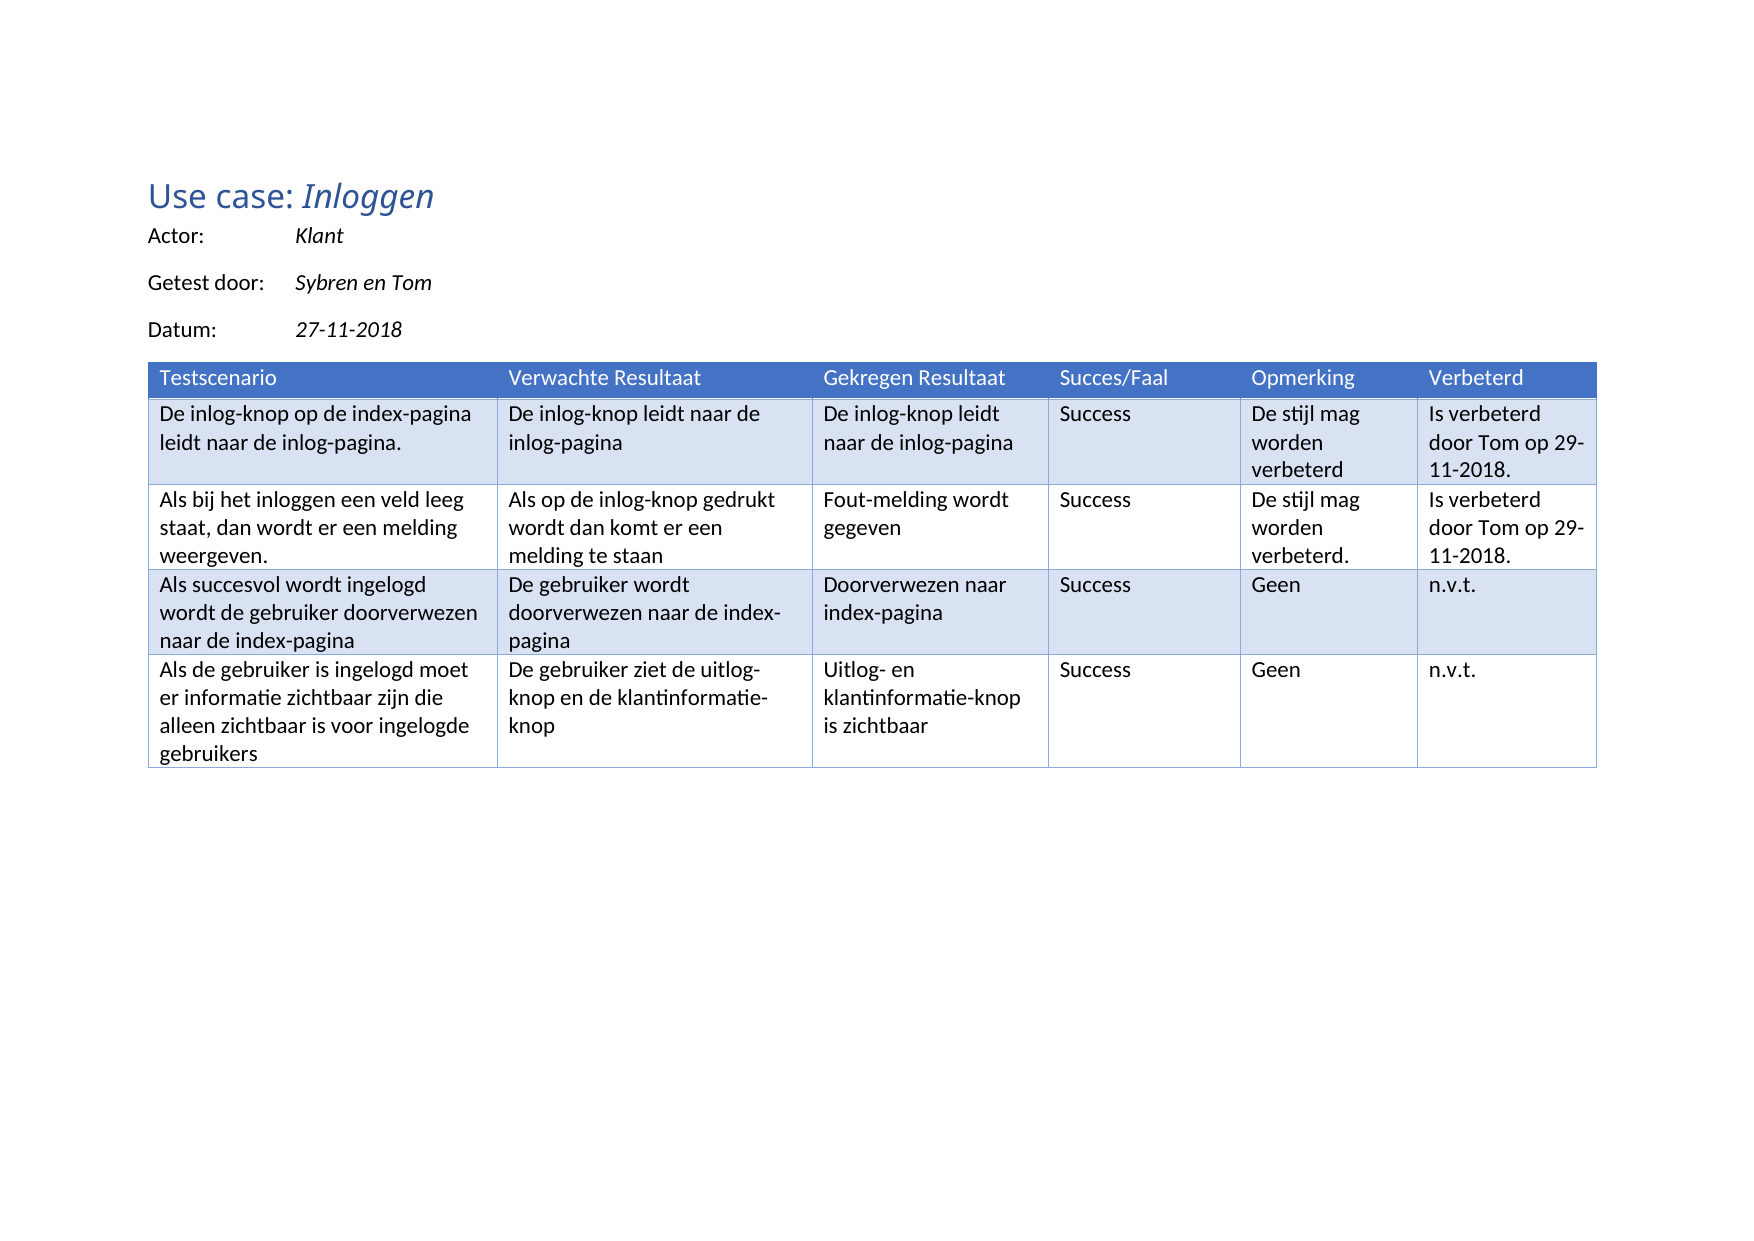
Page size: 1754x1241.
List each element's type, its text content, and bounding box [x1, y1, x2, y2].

table_cell Als bij het inloggen een veld leeg staat, dan wordt er een melding weergeven. [149, 485, 497, 569]
table_header Opmerking [1241, 363, 1417, 398]
table_cell Success [1049, 485, 1240, 569]
table_cell n.v.t. [1418, 570, 1596, 654]
text Getest door: Sybren en Tom [148, 268, 1606, 296]
table_cell n.v.t. [1418, 655, 1596, 767]
subtitle Use case: Inloggen [148, 173, 1606, 218]
text Actor: Klant [148, 222, 1606, 249]
table_cell Success [1049, 655, 1240, 767]
table_header Testscenario [149, 363, 497, 398]
table_cell Doorverwezen naar index-pagina [813, 570, 1048, 654]
table_cell Is verbeterd door Tom op 29-11-2018. [1418, 485, 1596, 569]
table_cell Uitlog- en klantinformatie-knop is zichtbaar [813, 655, 1048, 767]
table_cell Als op de inlog-knop gedrukt wordt dan komt er een melding te staan [498, 485, 812, 569]
table_cell Geen [1241, 655, 1417, 767]
table_cell Als succesvol wordt ingelogd wordt de gebruiker doorverwezen naar de index-pagina [149, 570, 497, 654]
table_cell De stijl mag worden verbeterd. [1241, 485, 1417, 569]
table_cell Is verbeterd door Tom op 29-11-2018. [1418, 400, 1596, 484]
table_cell De inlog-knop leidt naar de inlog-pagina [498, 400, 812, 484]
table_header Verwachte Resultaat [498, 363, 812, 398]
table_cell De inlog-knop op de index-pagina leidt naar de inlog-pagina. [149, 400, 497, 484]
table_cell Geen [1241, 570, 1417, 654]
table_cell De stijl mag worden verbeterd [1241, 400, 1417, 484]
table_cell De gebruiker wordt doorverwezen naar de index-pagina [498, 570, 812, 654]
table_cell Success [1049, 570, 1240, 654]
table_cell De gebruiker ziet de uitlog-knop en de klantinformatie-knop [498, 655, 812, 767]
table_header Succes/Faal [1049, 363, 1240, 398]
text Datum: 27-11-2018 [148, 315, 1606, 343]
table_cell Success [1049, 400, 1240, 484]
table_cell Als de gebruiker is ingelogd moet er informatie zichtbaar zijn die alleen zichtbaar is voor ingelogde gebruikers [149, 655, 497, 767]
table_cell De inlog-knop leidt naar de inlog-pagina [813, 400, 1048, 484]
table_header Verbeterd [1418, 363, 1596, 398]
table_cell Fout-melding wordt gegeven [813, 485, 1048, 569]
table_header Gekregen Resultaat [813, 363, 1048, 398]
